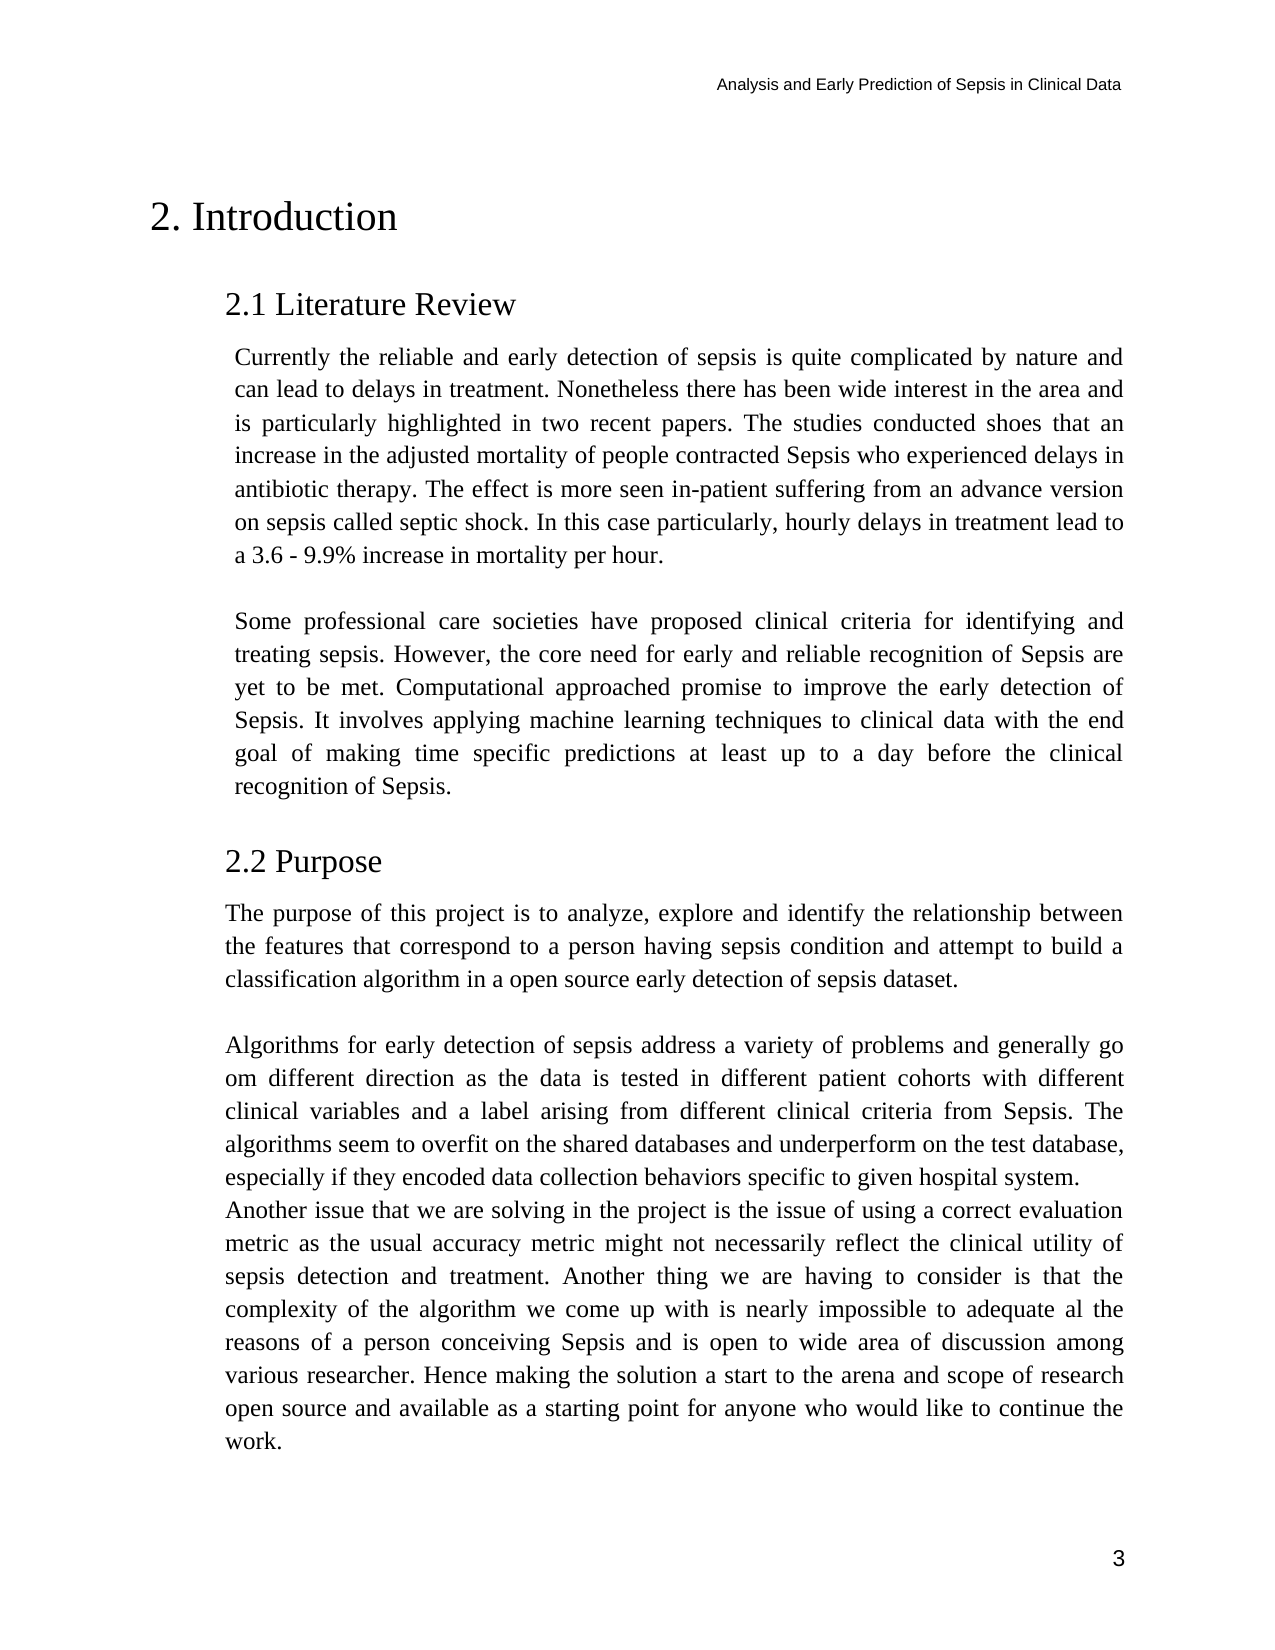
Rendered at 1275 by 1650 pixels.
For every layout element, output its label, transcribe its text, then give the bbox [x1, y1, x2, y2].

subtitle 2.1 Literature Review [150, 284, 1125, 323]
text Algorithms for early detection of sepsis address a variety of problems and generally go om different direction as the data is tested in different patient cohorts with different clinical variables and a label arising from different clinical criteria from Sepsis. The algorithms seem to overfit on the shared databases and underperform on the test database, especially if they encoded data collection behaviors specific to given hospital system. [225, 1030, 1125, 1191]
text Some professional care societies have proposed clinical criteria for identifying and treating sepsis. However, the core need for early and reliable recognition of Sepsis are yet to be met. Computational approached promise to improve the early detection of Sepsis. It involves applying machine learning techniques to clinical data with the end goal of making time specific predictions at least up to a day before the clinical recognition of Sepsis. [234, 606, 1125, 799]
text Another issue that we are solving in the project is the issue of using a correct evaluation metric as the usual accuracy metric might not necessarily reflect the clinical utility of sepsis detection and treatment. Another thing we are having to consider is that the complexity of the algorithm we come up with is nearly impossible to adequate al the reasons of a person conceiving Sepsis and is open to wide area of discussion among various researcher. Hence making the solution a start to the arena and scope of research open source and available as a starting point for anyone who would like to continue the work. [225, 1195, 1125, 1455]
subtitle 2.2 Purpose [150, 841, 1125, 880]
text The purpose of this project is to analyze, explore and identify the relationship between the features that correspond to a person having sepsis condition and attempt to build a classification algorithm in a open source early detection of sepsis dataset. [225, 898, 1125, 993]
subtitle 2. Introduction [150, 192, 1125, 239]
text Currently the reliable and early detection of sepsis is quite complicated by nature and can lead to delays in treatment. Nonetheless there has been wide interest in the area and is particularly highlighted in two recent papers. The studies conducted shoes that an increase in the adjusted mortality of people contracted Sepsis who experienced delays in antibiotic therapy. The effect is more seen in-patient suffering from an advance version on sepsis called septic shock. In this case particularly, hourly delays in treatment lead to a 3.6 - 9.9% increase in mortality per hour. [234, 342, 1125, 568]
